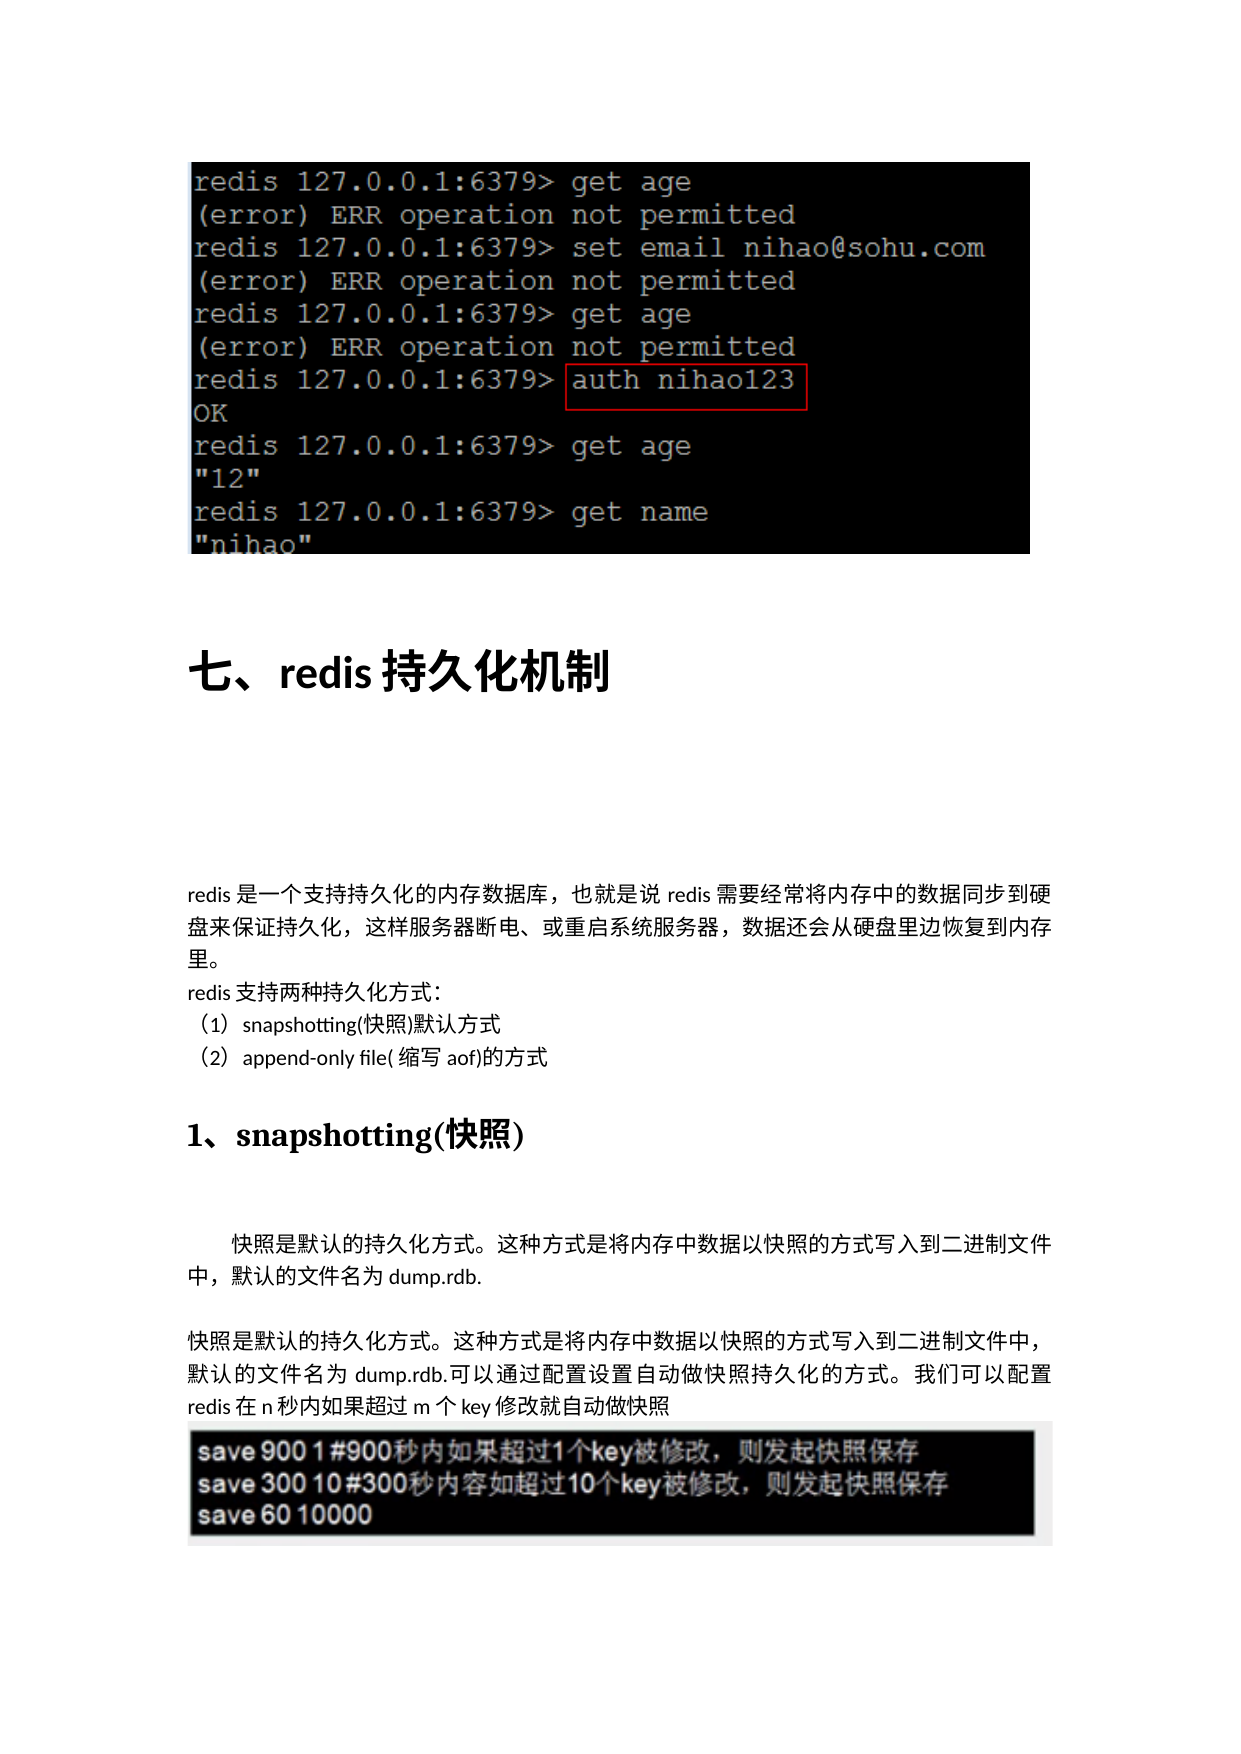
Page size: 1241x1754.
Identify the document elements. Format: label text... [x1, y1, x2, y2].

text （1）snapshotting(快照)默认方式 [187, 1007, 1053, 1039]
text （2）append-only file( 缩写aof)的方式 [187, 1039, 1053, 1072]
subtitle 七、redis持久化机制 [187, 620, 1053, 717]
text redis是一个支持持久化的内存数据库，也就是说redis需要经常将内存中的数据同步到硬盘来保证持久化，这样服务器断电、或重启系统服务器，数据还会从硬盘里边恢复到内存里。 [187, 877, 1053, 974]
picture [187, 1421, 1053, 1546]
subtitle 1、snapshotting(快照) [187, 1099, 1053, 1164]
text 快照是默认的持久化方式。这种方式是将内存中数据以快照的方式写入到二进制文件中，默认的文件名为dump.rdb.可以通过配置设置自动做快照持久化的方式。我们可以配置redis在n秒内如果超过m个key修改就自动做快照 [187, 1324, 1053, 1421]
text 快照是默认的持久化方式。这种方式是将内存中数据以快照的方式写入到二进制文件中，默认的文件名为dump.rdb. [187, 1226, 1053, 1291]
picture [187, 162, 1030, 554]
text redis支持两种持久化方式： [187, 974, 1053, 1007]
